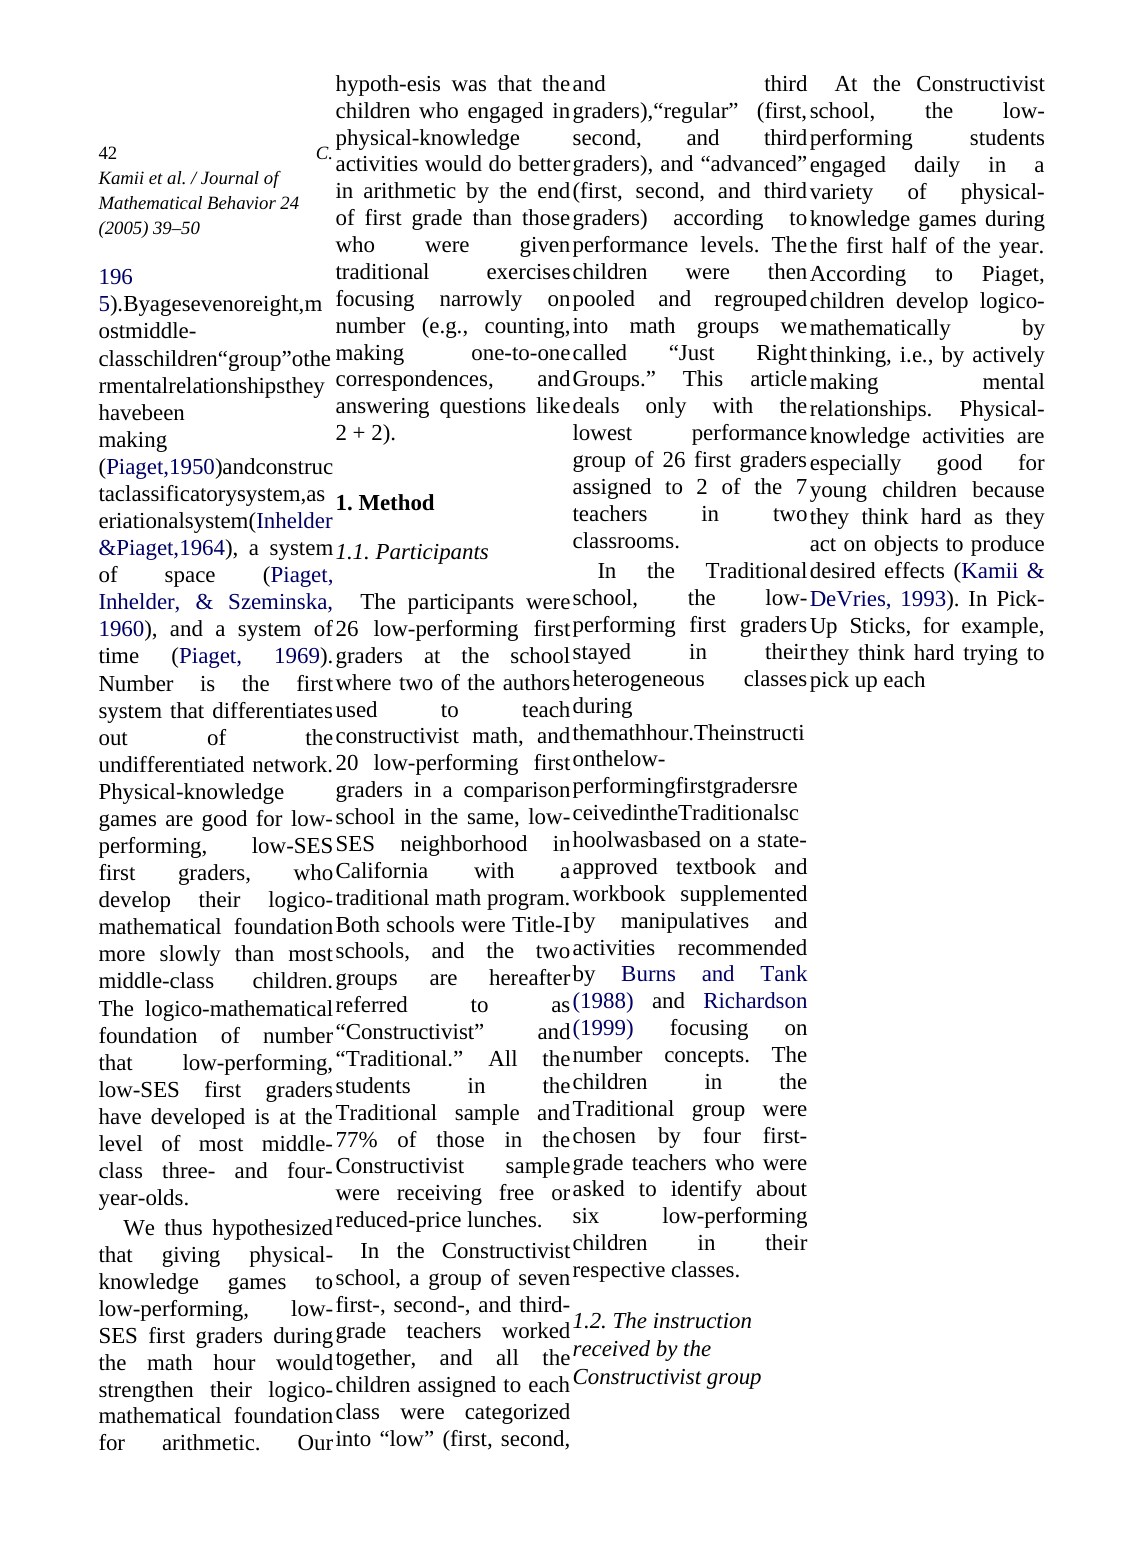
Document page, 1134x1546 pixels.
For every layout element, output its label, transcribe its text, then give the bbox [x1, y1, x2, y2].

text 1. Method [335, 485, 572, 517]
text 1.2. The instruction received by the Constructivist group [572, 1307, 809, 1390]
text 42 C. Kamii et al. / Journal of Mathematical Behavior 24 (2005) 39–50 [98, 139, 335, 239]
text In the Traditional school, the low-performing first graders stayed in their heterogeneous classes during themathhour.Theinstructionthelow-performingfirstgradersreceivedintheTraditionalschoolwasbased on a state-approved textbook and workbook supplemented by manipulatives and activities recommended by Burns and Tank (1988) and Richardson (1999) focusing on number concepts. The children in the Traditional group were chosen by four first-grade teachers who were asked to identify about six low-performing children in their respective classes. [572, 557, 807, 1283]
text At the Constructivist school, the low-performing students engaged daily in a variety of physical-knowledge games during the first half of the year. According to Piaget, children develop logico-mathematically by thinking, i.e., by actively making mental relationships. Physical-knowledge activities are especially good for young children because they think hard as they act on objects to produce desired effects (Kamii & DeVries, 1993). In Pick-Up Sticks, for example, they think hard trying to pick up each [809, 70, 1045, 693]
text In the Constructivist school, a group of seven first-, second-, and third-grade teachers worked together, and all the children assigned to each class were categorized into “low” (first, second, and third graders),“regular” (first, second, and third graders), and “advanced” (first, second, and third graders) according to performance levels. The children were then pooled and regrouped into math groups we called “Just Right Groups.” This article deals only with the lowest performance group of 26 first graders assigned to 2 of the 7 teachers in two classrooms. [335, 1237, 570, 1452]
text We thus hypothesized that giving physical-knowledge games to low-performing, low-SES first graders during the math hour would strengthen their logico-mathematical foundation for arithmetic. Our hypoth-esis was that the children who engaged in physical-knowledge activities would do better in arithmetic by the end of first grade than those who were given traditional exercises focusing narrowly on number (e.g., counting, making one-to-one correspondences, and answering questions like 2 + 2). [335, 70, 570, 446]
text The participants were 26 low-performing first graders at the school where two of the authors used to teach constructivist math, and 20 low-performing first graders in a comparison school in the same, low-SES neighborhood in California with a traditional math program. Both schools were Title-I schools, and the two groups are hereafter referred to as “Constructivist” and “Traditional.” All the students in the Traditional sample and 77% of those in the Constructivist sample were receiving free or reduced-price lunches. [335, 588, 570, 1233]
text We thus hypothesized that giving physical-knowledge games to low-performing, low-SES first graders during the math hour would strengthen their logico-mathematical foundation for arithmetic. Our hypoth-esis was that the children who engaged in physical-knowledge activities would do better in arithmetic by the end of first grade than those who were given traditional exercises focusing narrowly on number (e.g., counting, making one-to-one correspondences, and answering questions like 2 + 2). [98, 1214, 333, 1456]
text 1.1. Participants [335, 537, 572, 565]
text In the Constructivist school, a group of seven first-, second-, and third-grade teachers worked together, and all the children assigned to each class were categorized into “low” (first, second, and third graders),“regular” (first, second, and third graders), and “advanced” (first, second, and third graders) according to performance levels. The children were then pooled and regrouped into math groups we called “Just Right Groups.” This article deals only with the lowest performance group of 26 first graders assigned to 2 of the 7 teachers in two classrooms. [572, 70, 807, 553]
text 1965).Byagesevenoreight,mostmiddle-classchildren“group”othermentalrelationshipstheyhavebeen making(Piaget,1950)andconstructaclassificatorysystem,aseriationalsystem(Inhelder&Piaget,1964), a system of space (Piaget, Inhelder, & Szeminska, 1960), and a system of time (Piaget, 1969). Number is the first system that differentiates out of the undifferentiated network. Physical-knowledge games are good for low-performing, low-SES first graders, who develop their logico-mathematical foundation more slowly than most middle-class children. The logico-mathematical foundation of number that low-performing, low-SES first graders have developed is at the level of most middle-class three- and four-year-olds. [98, 263, 333, 1211]
